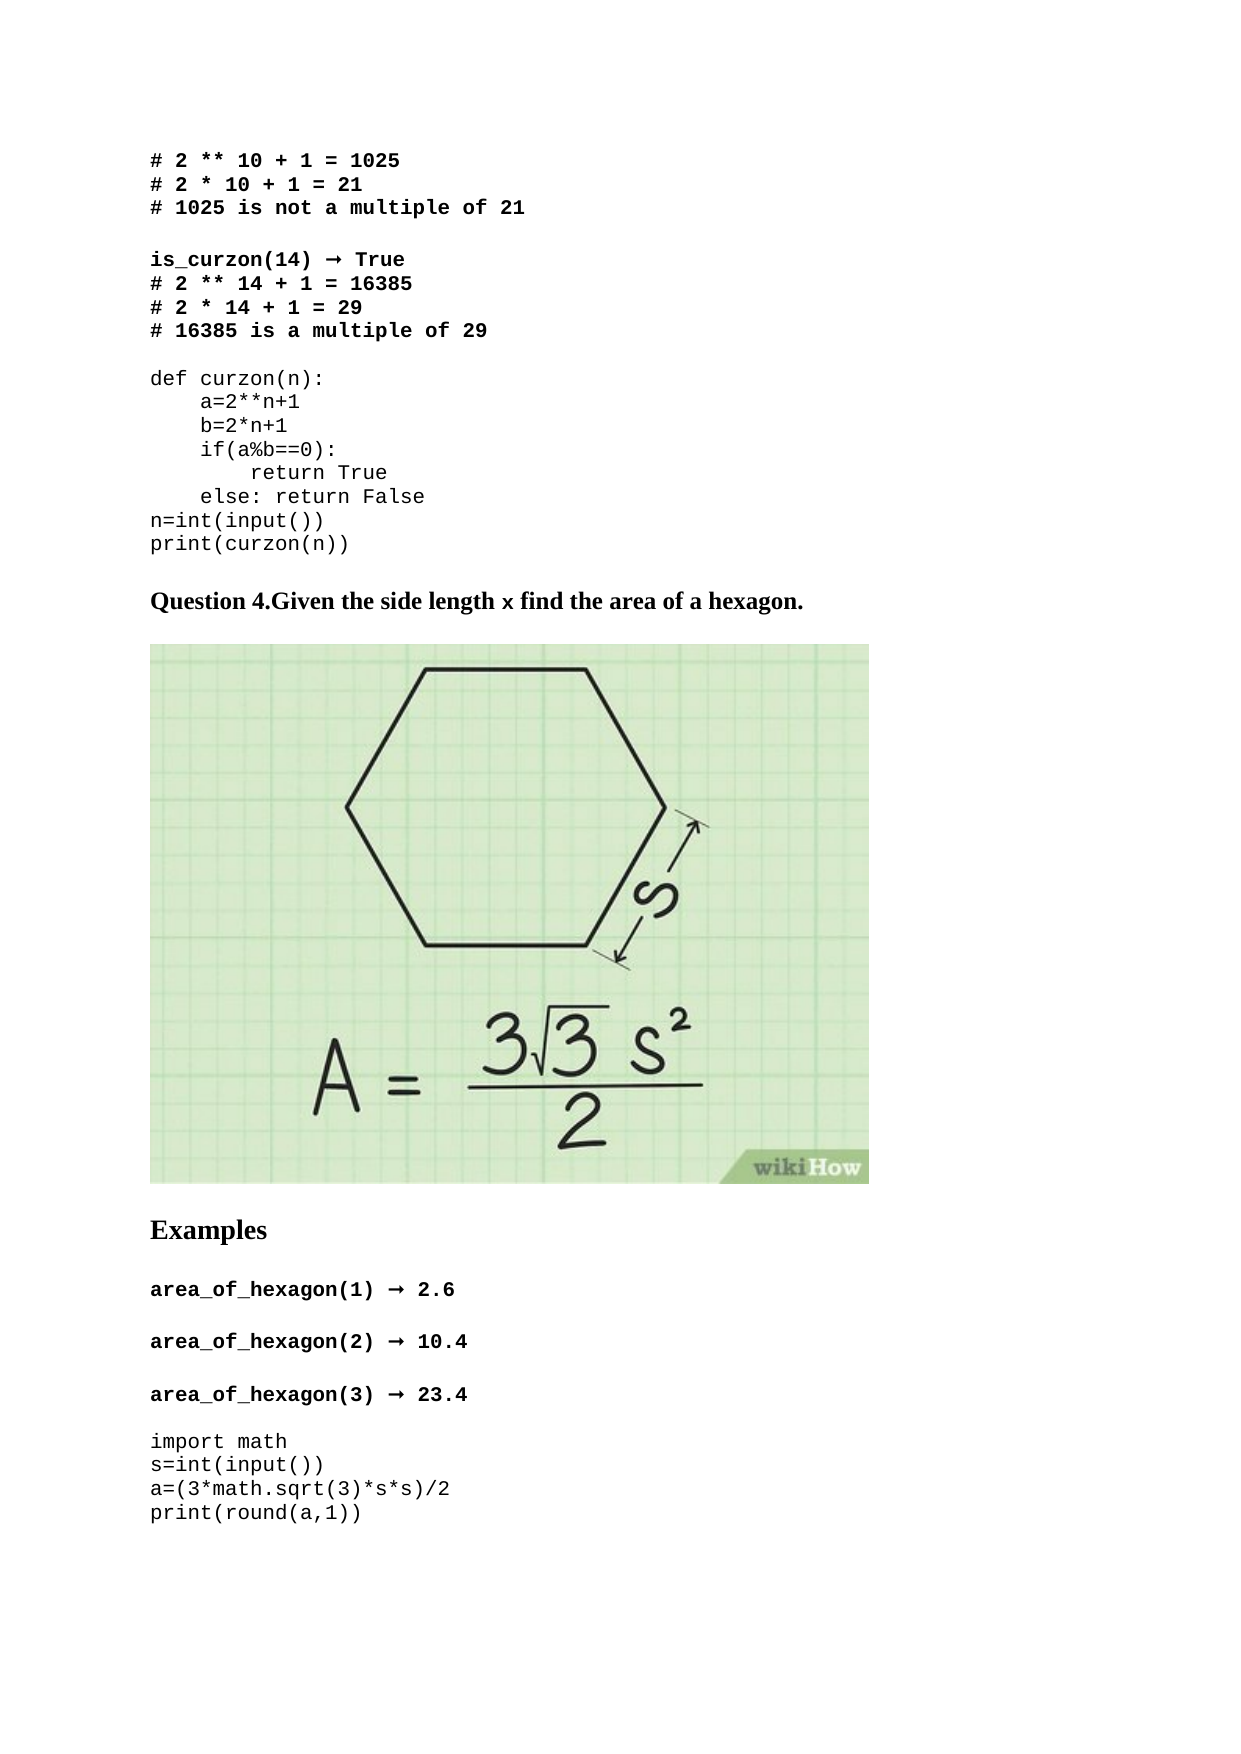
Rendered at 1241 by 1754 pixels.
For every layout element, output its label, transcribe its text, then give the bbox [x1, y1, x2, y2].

text a=2**n+1 [150, 391, 1090, 415]
text Question 4.Given the side length x find the area of a hexagon. [150, 586, 1090, 616]
text area_of_hexagon(2) ➞ 10.4 [150, 1326, 1090, 1355]
text is_curzon(14) ➞ True [150, 244, 1090, 273]
text def curzon(n): [150, 368, 1090, 391]
text b=2*n+1 [150, 415, 1090, 439]
text print(curzon(n)) [150, 533, 1090, 557]
text # 2 * 10 + 1 = 21 [150, 174, 1090, 197]
text area_of_hexagon(3) ➞ 23.4 [150, 1379, 1090, 1407]
subtitle Examples [150, 1213, 1090, 1245]
text # 2 ** 10 + 1 = 1025 [150, 150, 1090, 174]
text a=(3*math.sqrt(3)*s*s)/2 [150, 1478, 1090, 1502]
text else: return False [150, 486, 1090, 509]
text area_of_hexagon(1) ➞ 2.6 [150, 1274, 1090, 1303]
text n=int(input()) [150, 509, 1090, 533]
text if(a%b==0): [150, 439, 1090, 462]
text # 2 * 14 + 1 = 29 [150, 297, 1090, 320]
picture [150, 644, 869, 1184]
text s=int(input()) [150, 1454, 1090, 1478]
text # 1025 is not a multiple of 21 [150, 197, 1090, 221]
text # 2 ** 14 + 1 = 16385 [150, 273, 1090, 297]
text return True [150, 462, 1090, 486]
text # 16385 is a multiple of 29 [150, 320, 1090, 344]
text import math [150, 1431, 1090, 1454]
text print(round(a,1)) [150, 1502, 1090, 1525]
